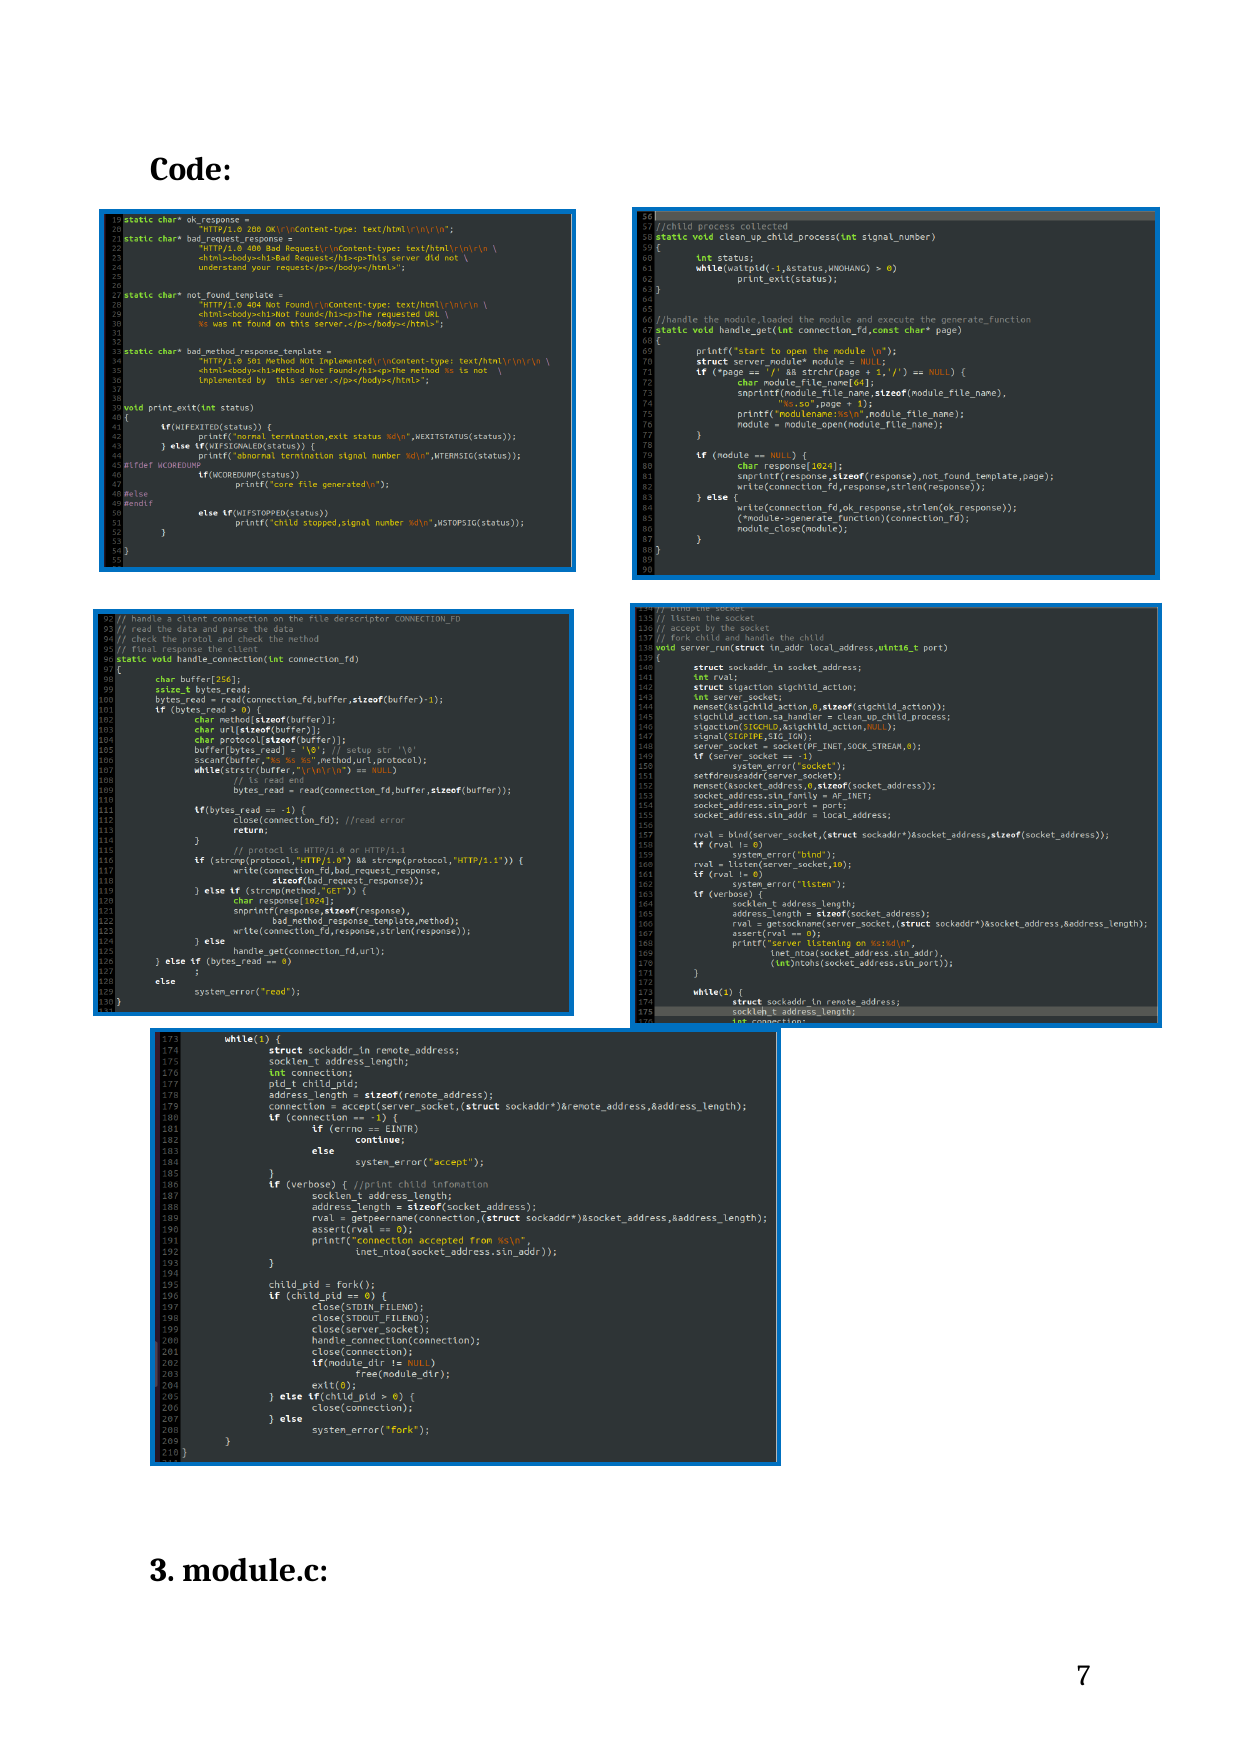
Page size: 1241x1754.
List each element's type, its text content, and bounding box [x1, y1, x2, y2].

picture [155, 1032, 777, 1462]
picture [104, 214, 572, 567]
picture [637, 211, 1155, 575]
text 3. module.c: [150, 1551, 1090, 1589]
text Code: [150, 150, 1090, 188]
picture [635, 607, 1158, 1023]
picture [98, 614, 569, 1012]
